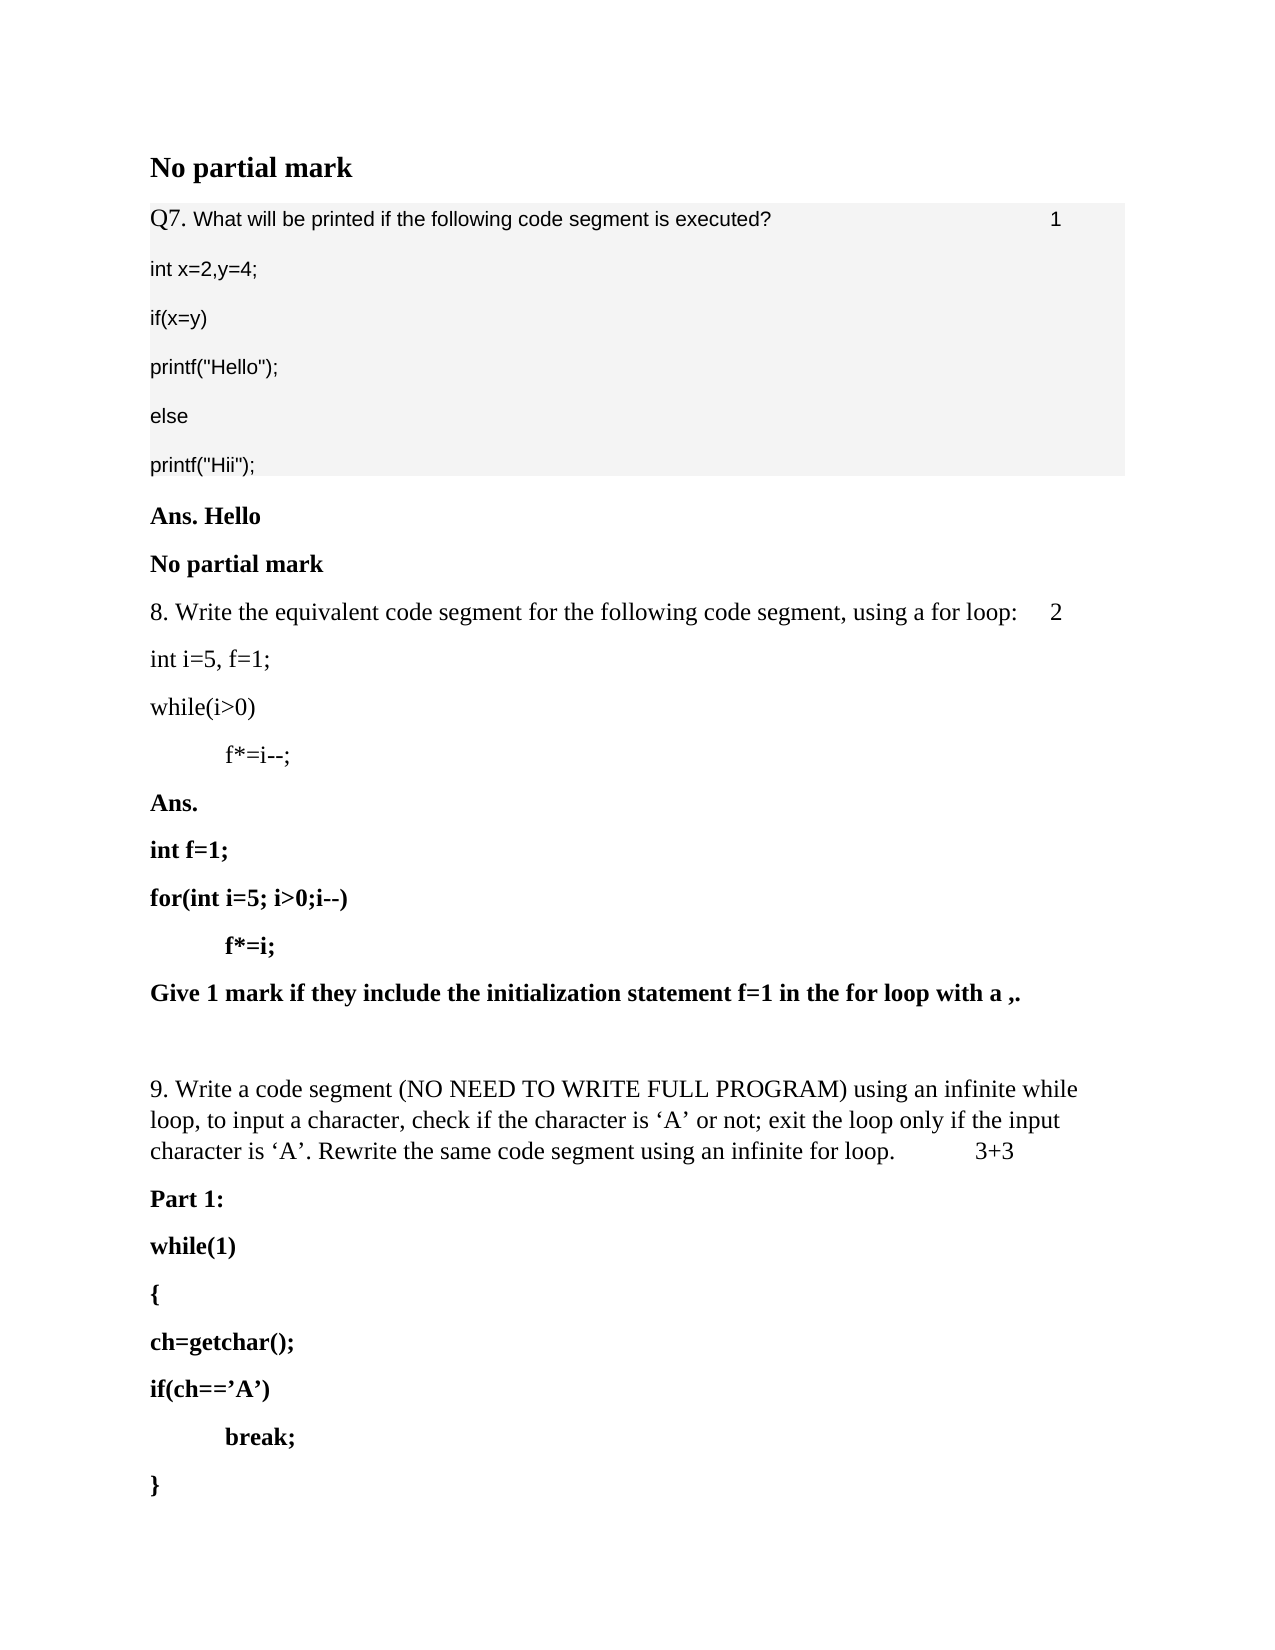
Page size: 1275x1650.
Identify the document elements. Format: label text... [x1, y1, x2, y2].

text Q7. What will be printed if the following code segment is executed? 1 [150, 203, 1125, 232]
text } [150, 1470, 1125, 1499]
text 8. Write the equivalent code segment for the following code segment, using a for loop: 2 [150, 597, 1125, 626]
text Give 1 mark if they include the initialization statement f=1 in the for loop with a ,. [150, 978, 1125, 1007]
text int f=1; [150, 835, 1125, 864]
text int x=2,y=4; [150, 257, 1125, 281]
text ch=getchar(); [150, 1327, 1125, 1356]
text break; [150, 1422, 1125, 1451]
text int i=5, f=1; [150, 644, 1125, 673]
text while(i>0) [150, 692, 1125, 721]
text printf("Hii"); [150, 452, 1125, 476]
text Ans. Hello [150, 501, 1125, 530]
text No partial mark [150, 150, 1125, 183]
text Part 1: [150, 1184, 1125, 1212]
text Ans. [150, 788, 1125, 816]
text 9. Write a code segment (NO NEED TO WRITE FULL PROGRAM) using an infinite while loop, to input a character, check if the character is ‘A’ or not; exit the loop only if the input character is ‘A’. Rewrite the same code segment using an infinite for loop. 3+3 [150, 1074, 1125, 1165]
text for(int i=5; i>0;i--) [150, 883, 1125, 912]
text printf("Hello"); [150, 354, 1125, 378]
text while(1) [150, 1231, 1125, 1260]
text f*=i; [150, 931, 1125, 959]
text if(ch==’A’) [150, 1374, 1125, 1403]
text No partial mark [150, 549, 1125, 578]
text { [150, 1279, 1125, 1308]
text else [150, 403, 1125, 427]
text f*=i--; [150, 740, 1125, 769]
text if(x=y) [150, 306, 1125, 329]
